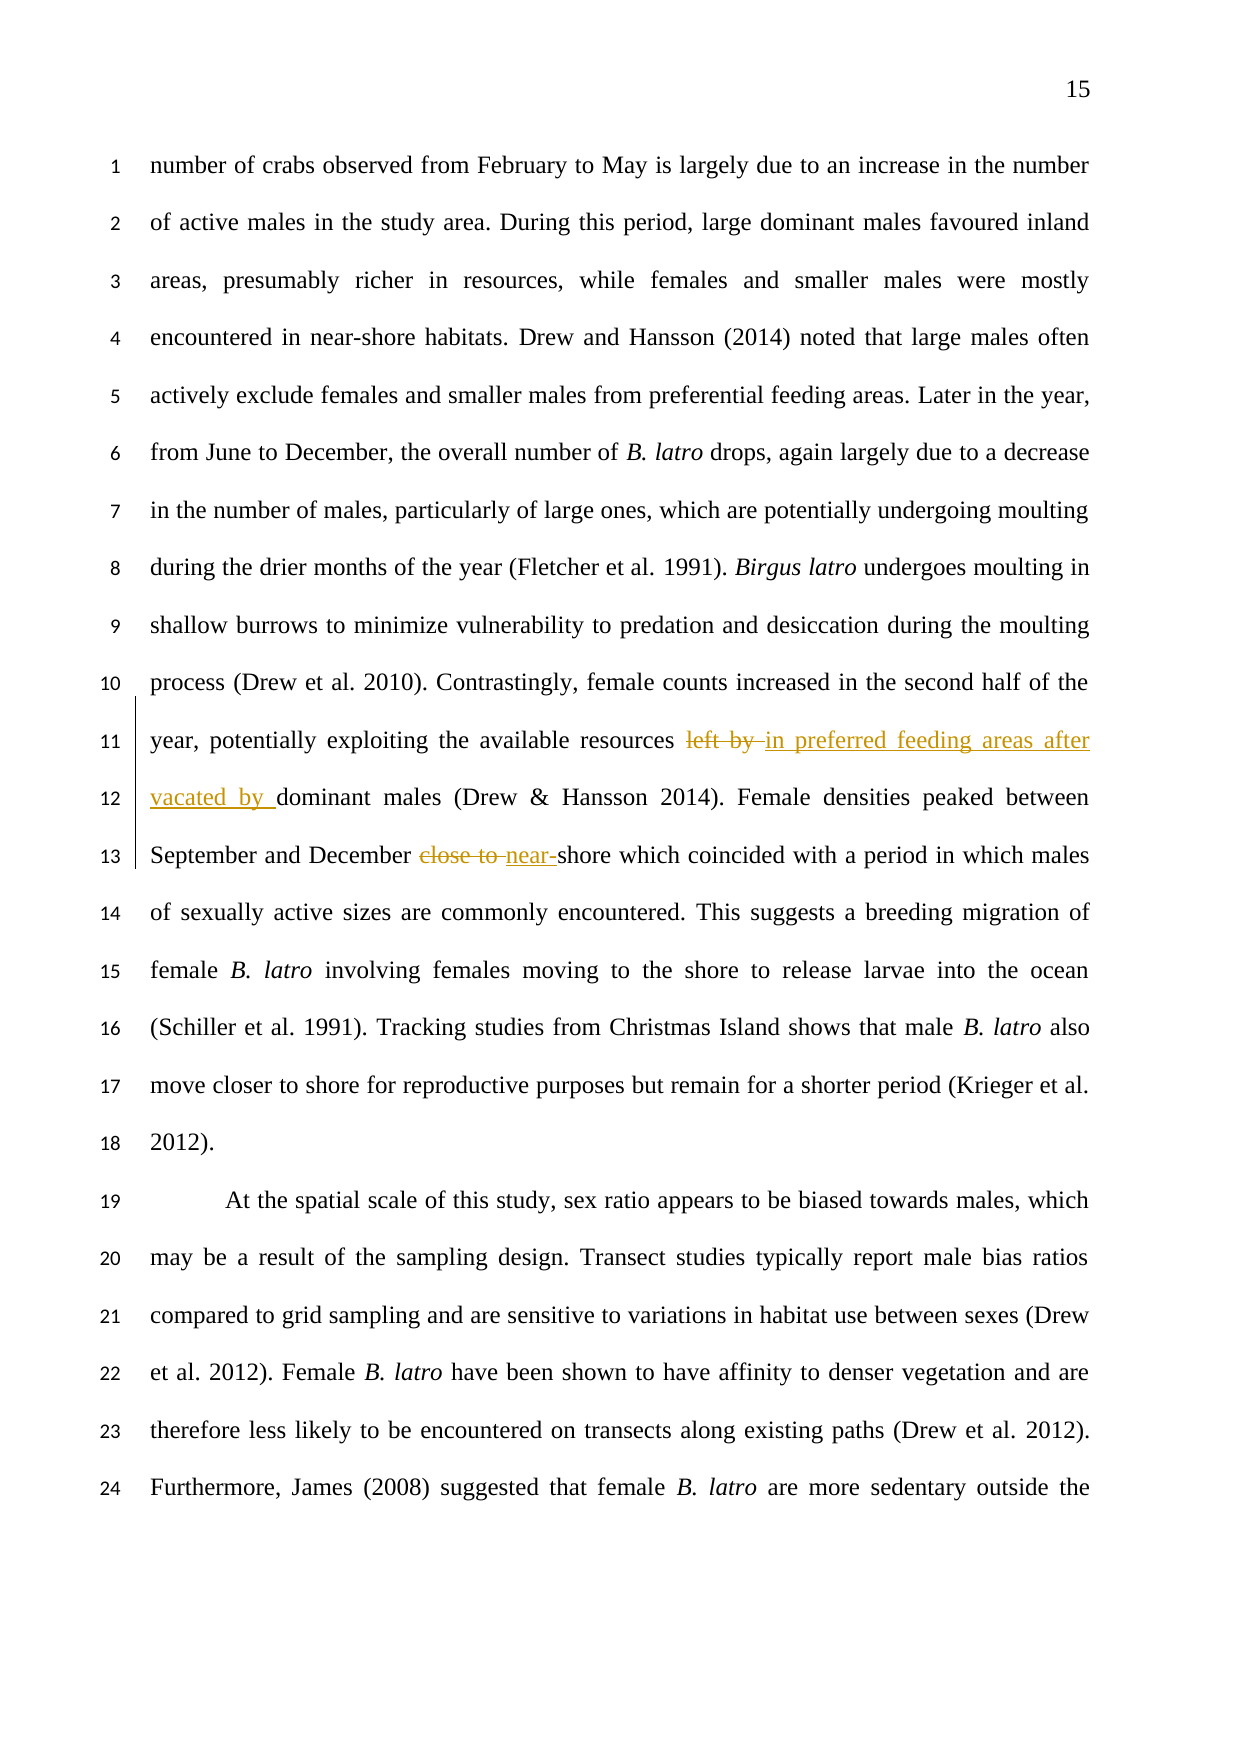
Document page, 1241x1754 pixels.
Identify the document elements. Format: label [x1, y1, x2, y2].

text [150, 150, 1090, 1156]
text [150, 1185, 1090, 1501]
